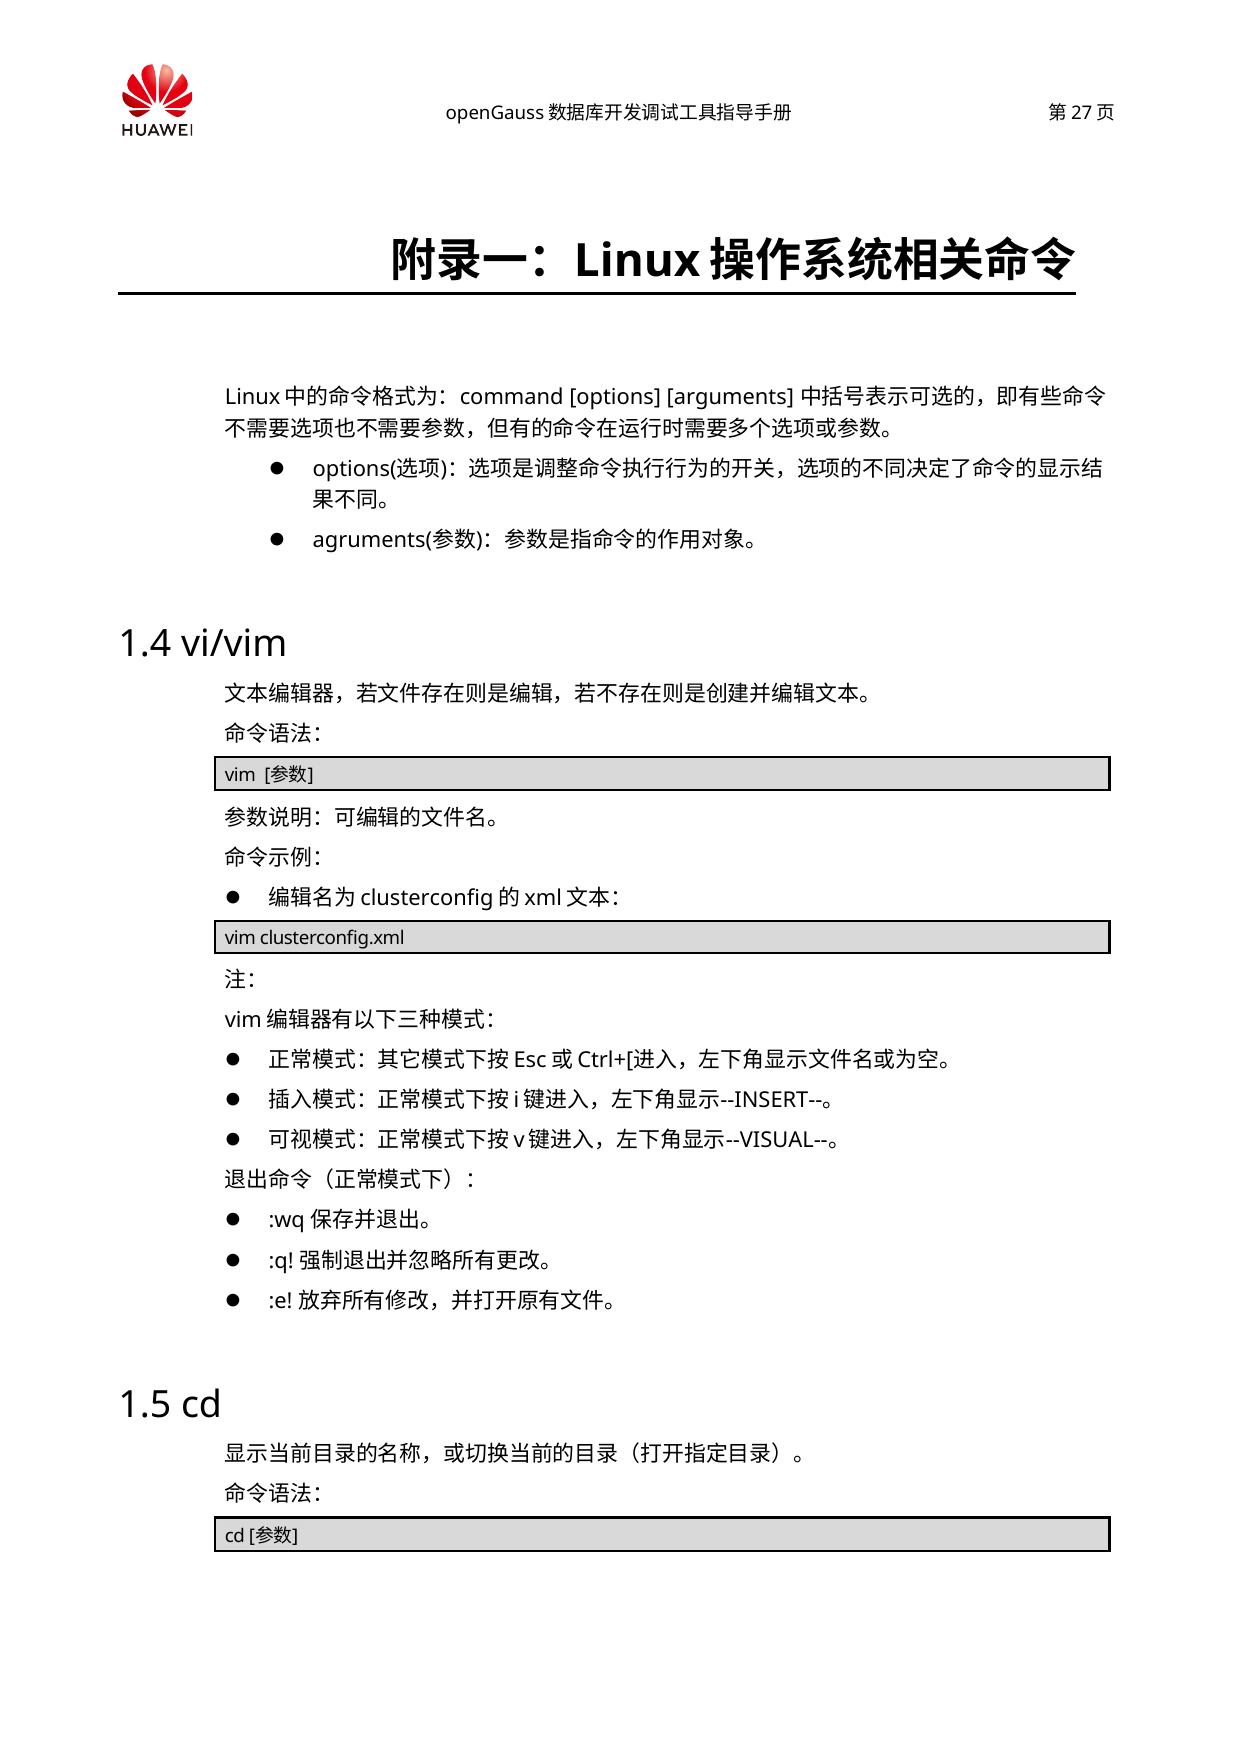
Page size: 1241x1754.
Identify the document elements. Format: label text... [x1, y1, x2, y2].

text vim [参数] [216, 758, 1108, 789]
text 正常模式：其它模式下按Esc或Ctrl+[进入，左下角显示文件名或为空。 [224, 1042, 1122, 1074]
picture [122, 64, 193, 136]
subtitle cd [118, 1377, 1122, 1428]
text 插入模式：正常模式下按i键进入，左下角显示--INSERT--。 [224, 1082, 1122, 1114]
text 命令语法： [224, 716, 1122, 748]
text 参数说明：可编辑的文件名。 [224, 800, 1122, 831]
text 命令语法： [224, 1476, 1122, 1508]
text :wq 保存并退出。 [224, 1202, 1122, 1234]
text 可视模式：正常模式下按v键进入，左下角显示--VISUAL--。 [224, 1122, 1122, 1154]
subtitle 附录一：Linux操作系统相关命令 [118, 224, 1076, 292]
text cd [参数] [216, 1519, 1108, 1550]
text 编辑名为clusterconfig的xml文本： [224, 880, 1122, 912]
text 文本编辑器，若文件存在则是编辑，若不存在则是创建并编辑文本。 [224, 676, 1122, 708]
text Linux中的命令格式为：command [options] [arguments] 中括号表示可选的，即有些命令不需要选项也不需要参数，但有的命令在运行时需要多个选项或参数。 [224, 379, 1122, 442]
text 命令示例： [224, 840, 1122, 871]
text vim clusterconfig.xml [216, 922, 1108, 952]
text vim编辑器有以下三种模式： [224, 1002, 1122, 1034]
text 注： [224, 962, 1122, 994]
subtitle vi/vim [118, 617, 1122, 668]
list options(选项)：选项是调整命令执行行为的开关，选项的不同决定了命令的显示结果不同。 [269, 451, 1122, 514]
text 退出命令（正常模式下）： [224, 1162, 1122, 1194]
text :q! 强制退出并忽略所有更改。 [224, 1243, 1122, 1274]
text :e! 放弃所有修改，并打开原有文件。 [224, 1283, 1122, 1314]
text 显示当前目录的名称，或切换当前的目录（打开指定目录）。 [224, 1436, 1122, 1468]
list agruments(参数)：参数是指命令的作用对象。 [269, 522, 1122, 554]
